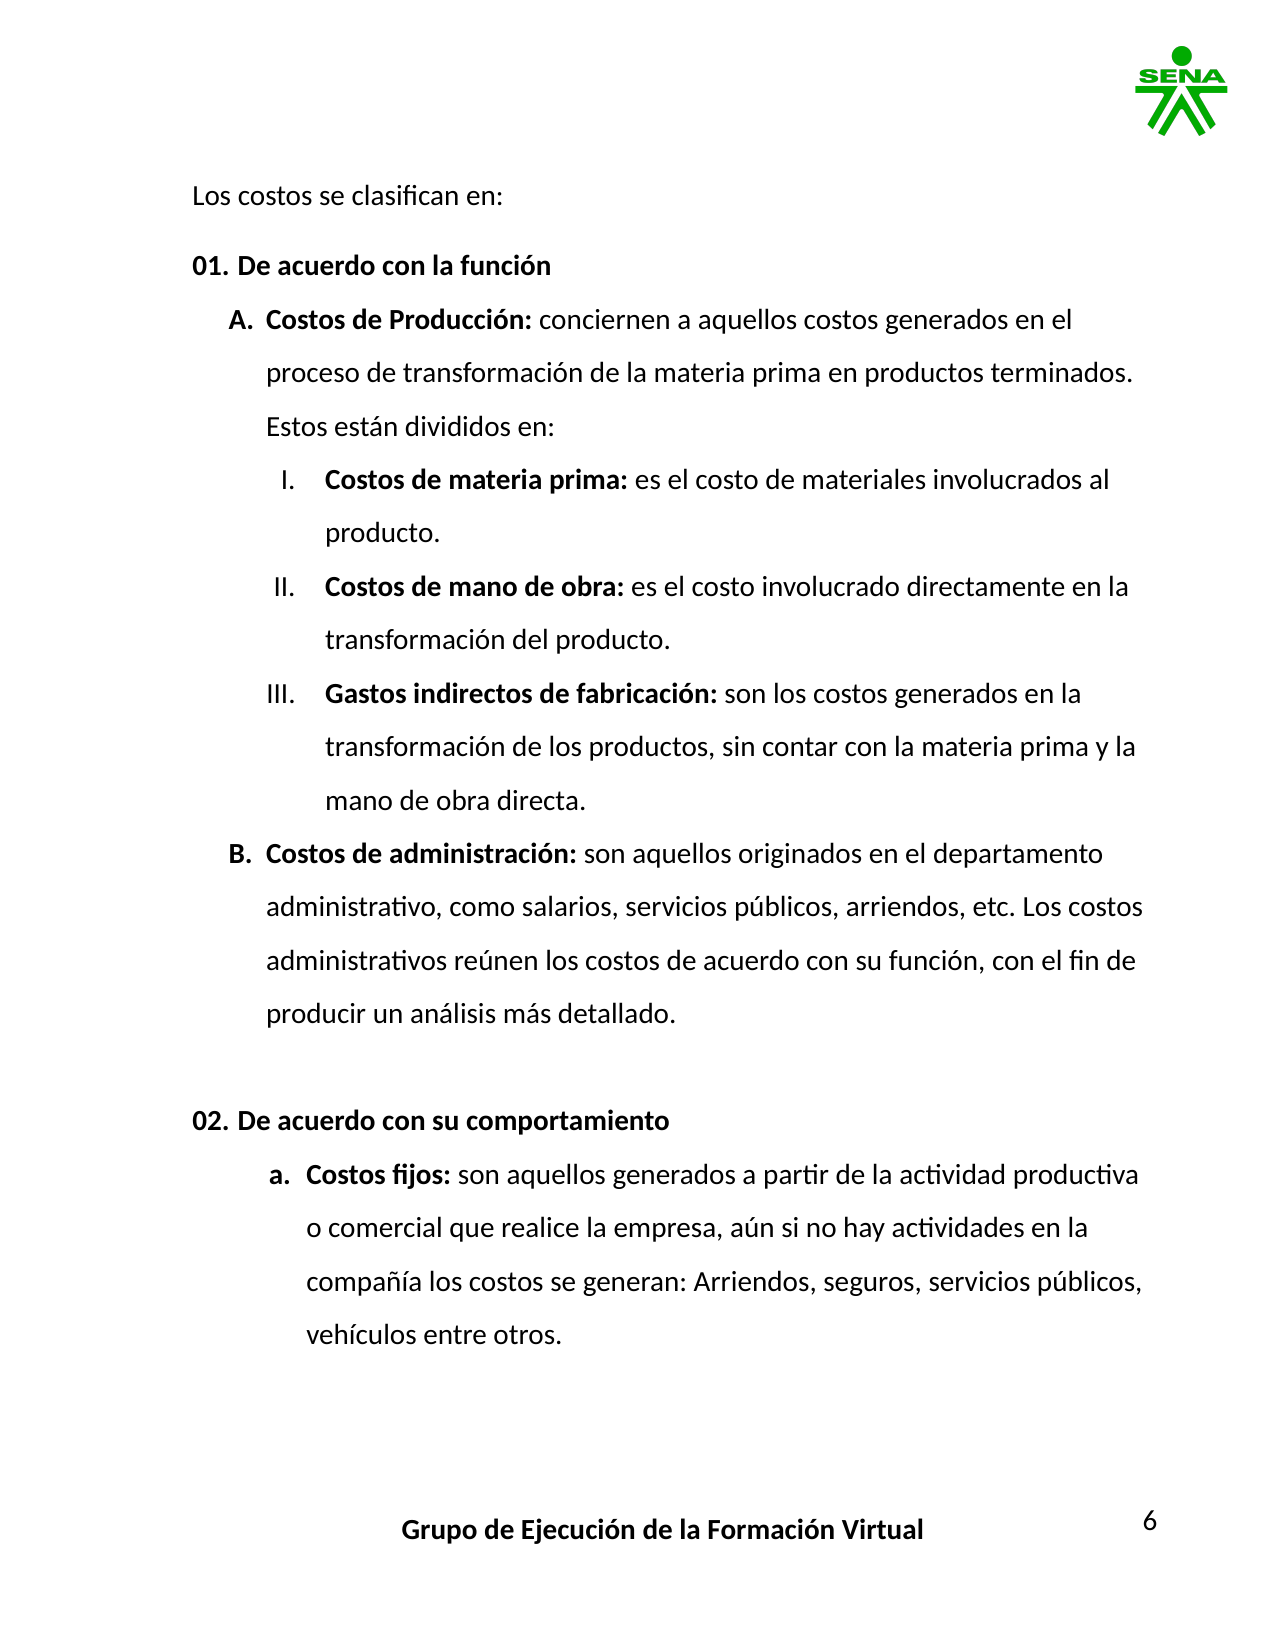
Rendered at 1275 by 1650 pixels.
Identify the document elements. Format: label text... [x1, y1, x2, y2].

list De acuerdo con su comportamiento [192, 1102, 1157, 1138]
picture [1135, 46, 1228, 136]
list Costos de administración: son aquellos originados en el departamento administrativo, como salarios, servicios públicos, arriendos, etc. Los costos administrativos reúnen los costos de acuerdo con su función, con el fin de producir un análisis más detallado. [228, 835, 1157, 1031]
list Costos de materia prima: es el costo de materiales involucrados al producto. [295, 461, 1157, 550]
list De acuerdo con la función [192, 247, 1157, 283]
text Los costos se clasifican en: [118, 177, 1157, 213]
list Costos de Producción: conciernen a aquellos costos generados en el proceso de transformación de la materia prima en productos terminados. Estos están divididos en: [228, 301, 1157, 443]
list Costos de mano de obra: es el costo involucrado directamente en la transformación del producto. [295, 568, 1157, 657]
list Gastos indirectos de fabricación: son los costos generados en la transformación de los productos, sin contar con la materia prima y la mano de obra directa. [295, 675, 1157, 817]
list Costos fijos: son aquellos generados a partir de la actividad productiva o comercial que realice la empresa, aún si no hay actividades en la compañía los costos se generan: Arriendos, seguros, servicios públicos, vehículos entre otros. [268, 1156, 1157, 1352]
